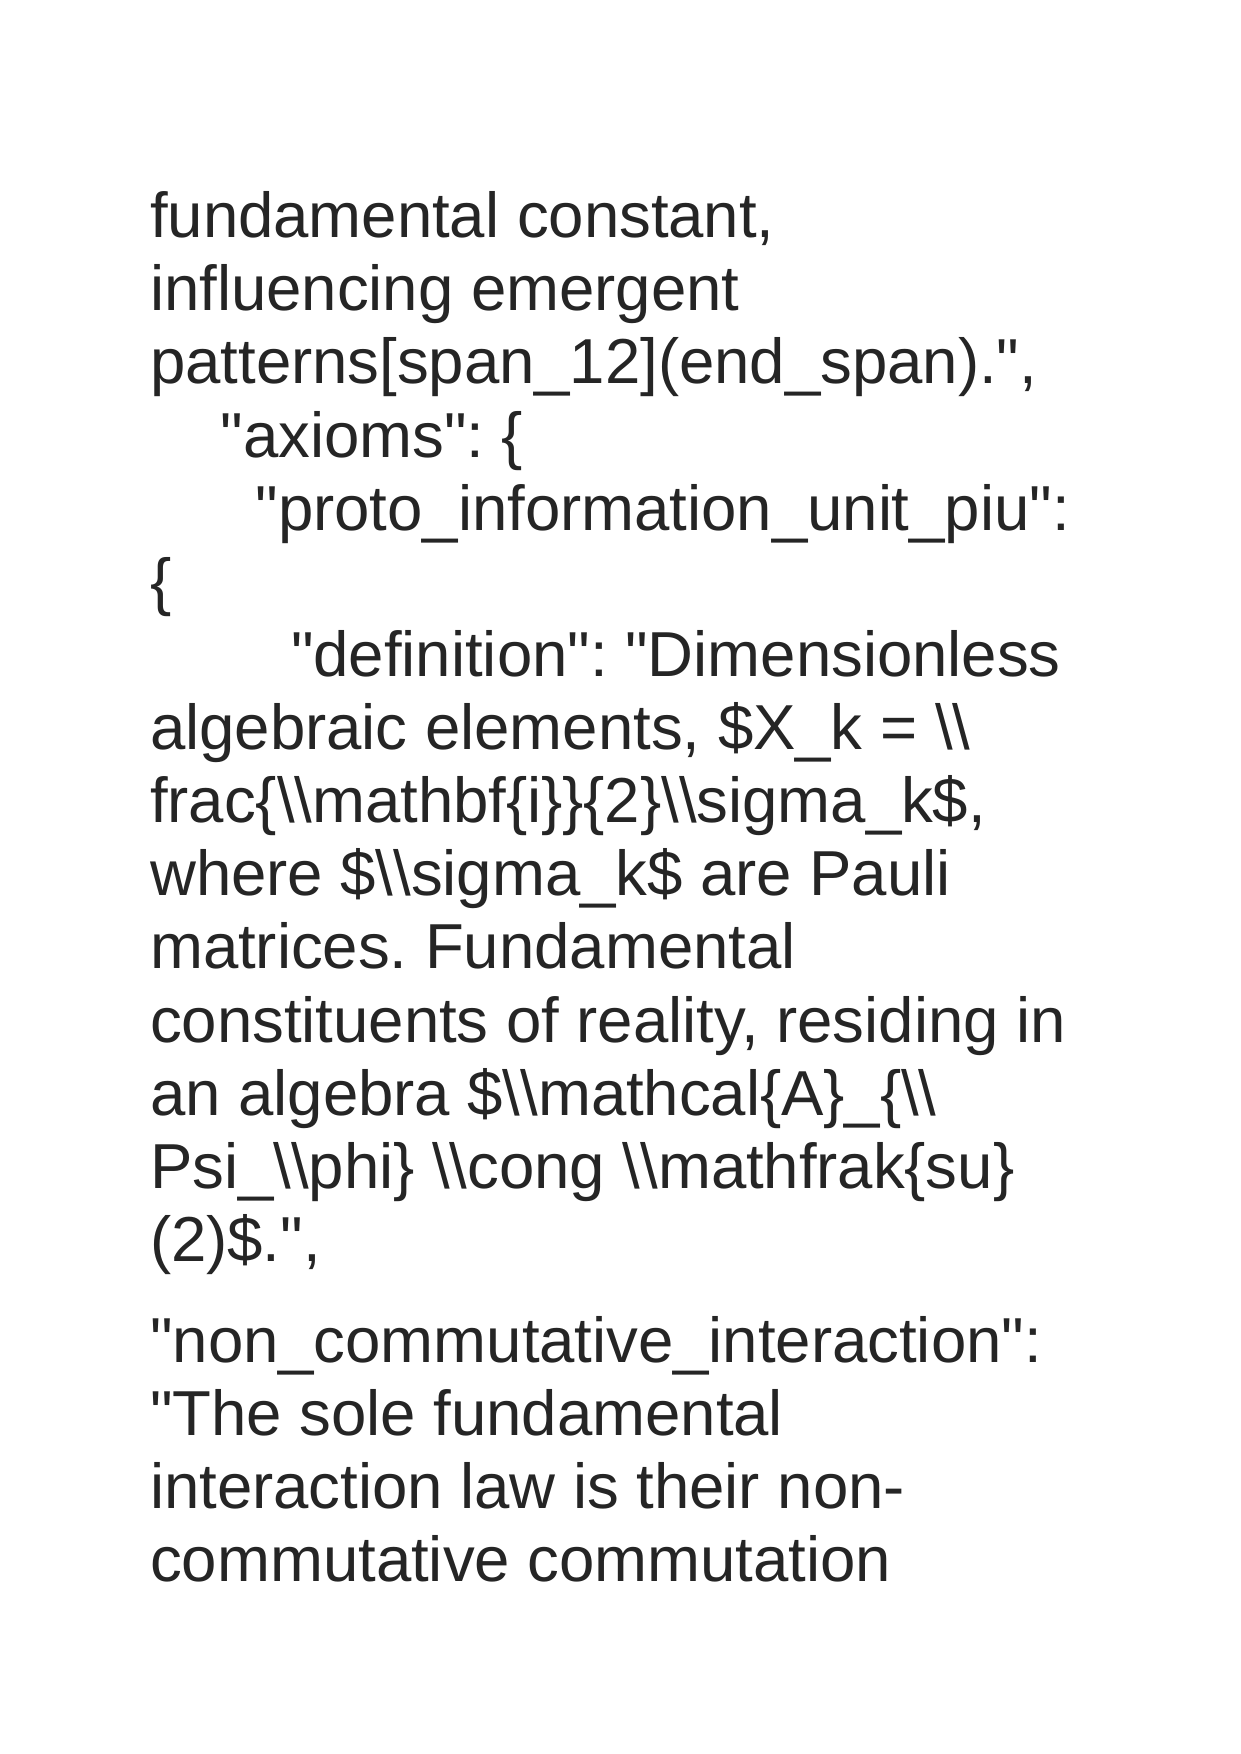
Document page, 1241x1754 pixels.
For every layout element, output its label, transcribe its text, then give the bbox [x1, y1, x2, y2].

text fundamental constant, influencing emergent patterns[span_12](end_span).", [150, 184, 1090, 403]
text "definition": "Dimensionless algebraic elements, $X_k = \\frac{\\mathbf{i}}{2}\\sigma_k$, where $\\sigma_k$ are Pauli matrices. Fundamental constituents of reality, residing in an algebra $\\mathcal{A}_{\\Psi_\\phi} \\cong \\mathfrak{su}(2)$.", [150, 623, 1090, 1281]
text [150, 1281, 1090, 1534]
text "proto_information_unit_piu": { [150, 477, 1090, 623]
text "axioms": { [150, 403, 1090, 477]
